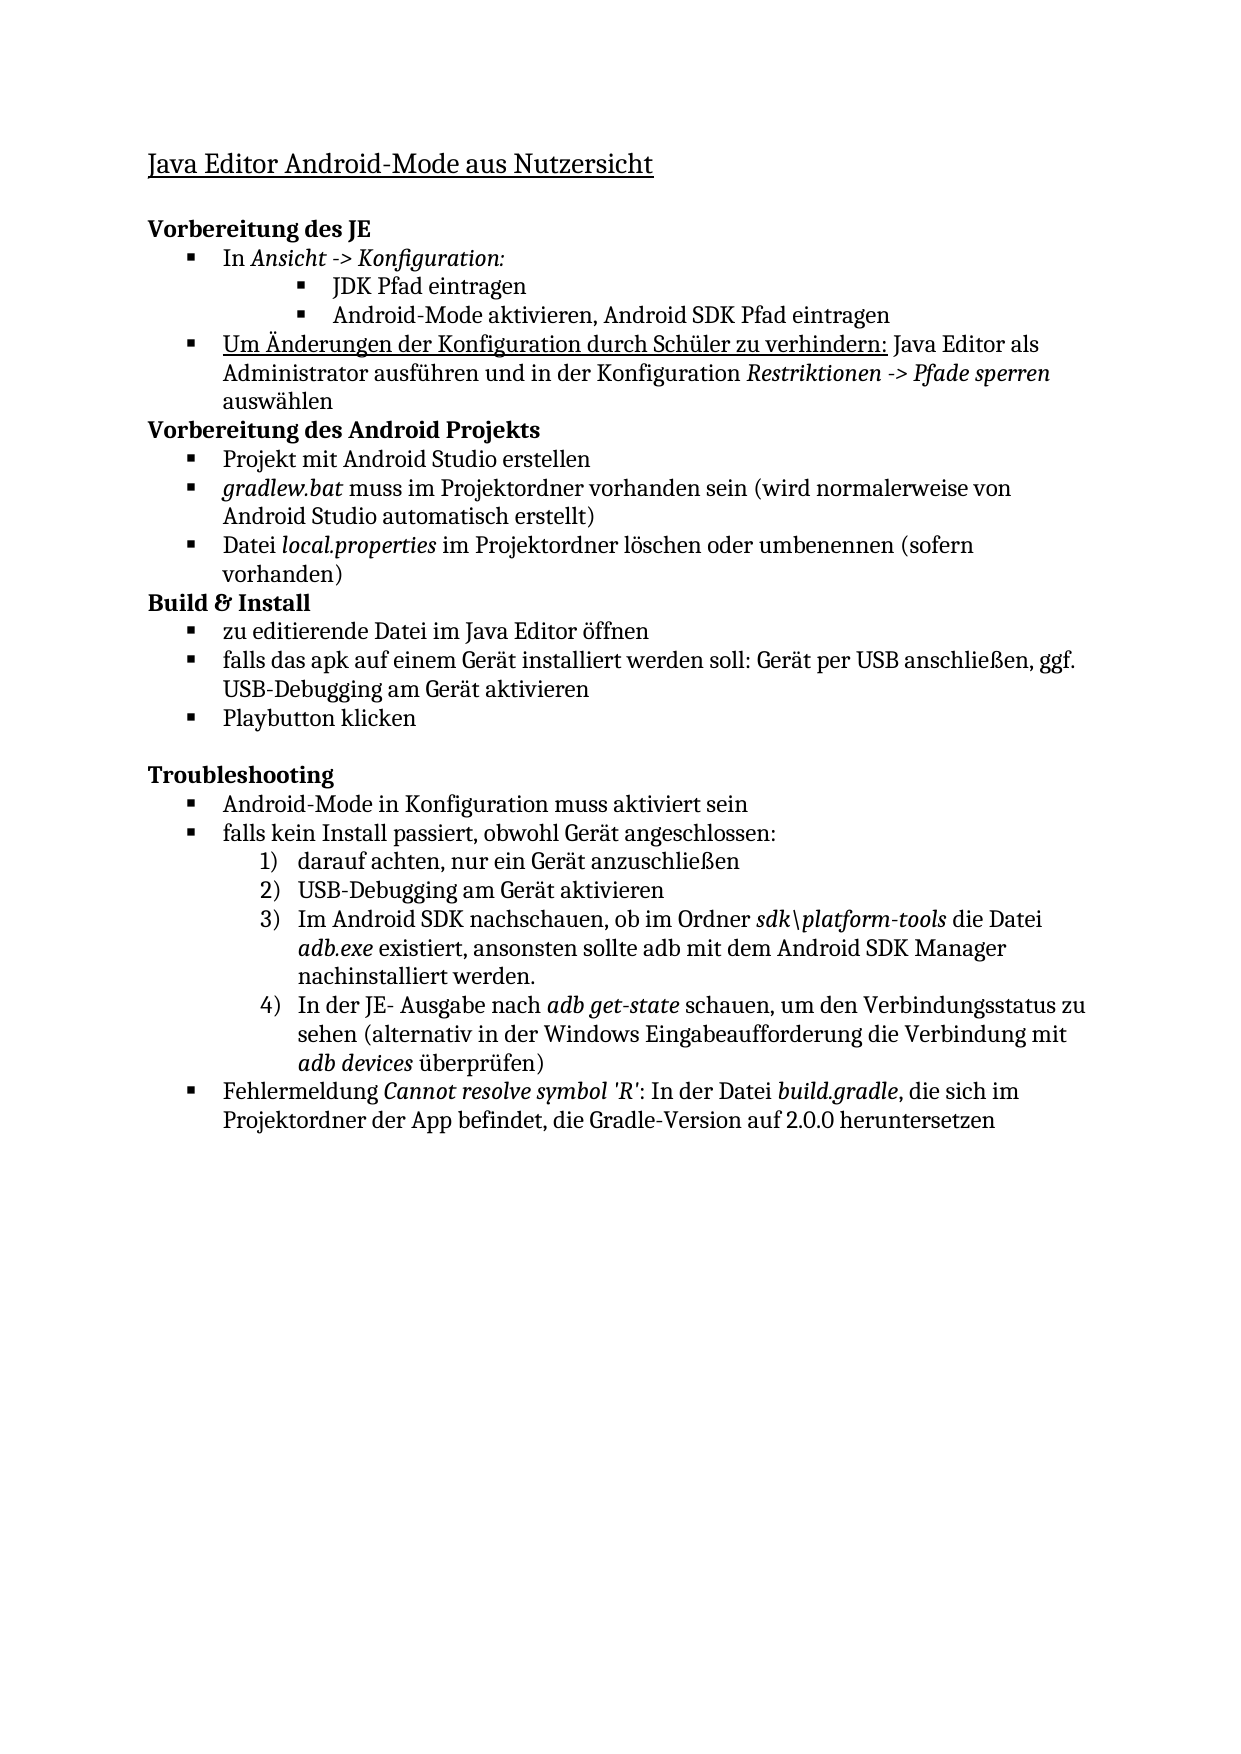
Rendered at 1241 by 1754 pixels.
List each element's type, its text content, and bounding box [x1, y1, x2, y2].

list Datei local.properties im Projektordner löschen oder umbenennen (sofern vorhanden) [185, 531, 1093, 588]
text Vorbereitung des Android Projekts [148, 416, 1093, 445]
list Android-Mode in Konfiguration muss aktiviert sein [185, 790, 1093, 818]
list JDK Pfad eintragen [295, 272, 1093, 301]
list darauf achten, nur ein Gerät anzuschließen [260, 847, 1093, 876]
text Vorbereitung des JE [148, 215, 1093, 243]
text Build & Install [148, 588, 1093, 617]
list Im Android SDK nachschauen, ob im Ordner sdk\platform-tools die Datei adb.exe existiert, ansonsten sollte adb mit dem Android SDK Manager nachinstalliert werden. [260, 905, 1093, 991]
list falls kein Install passiert, obwohl Gerät angeschlossen: [185, 818, 1093, 847]
text Java Editor Android-Mode aus Nutzersicht [148, 148, 1093, 181]
list gradlew.bat muss im Projektordner vorhanden sein (wird normalerweise von Android Studio automatisch erstellt) [185, 473, 1093, 531]
list Um Änderungen der Konfiguration durch Schüler zu verhindern: Java Editor als Administrator ausführen und in der Konfiguration Restriktionen -> Pfade sperren auswählen [185, 330, 1093, 416]
list USB-Debugging am Gerät aktivieren [260, 876, 1093, 905]
list Fehlermeldung Cannot resolve symbol 'R': In der Datei build.gradle, die sich im Projektordner der App befindet, die Gradle-Version auf 2.0.0 heruntersetzen [185, 1077, 1093, 1135]
list falls das apk auf einem Gerät installiert werden soll: Gerät per USB anschließen, ggf. USB-Debugging am Gerät aktivieren [185, 646, 1093, 703]
list Playbutton klicken [185, 703, 1093, 732]
list Projekt mit Android Studio erstellen [185, 445, 1093, 473]
list In Ansicht -> Konfiguration: [185, 243, 1093, 272]
list Android-Mode aktivieren, Android SDK Pfad eintragen [295, 301, 1093, 330]
list zu editierende Datei im Java Editor öffnen [185, 617, 1093, 646]
text Troubleshooting [148, 761, 1093, 790]
list In der JE- Ausgabe nach adb get-state schauen, um den Verbindungsstatus zu sehen (alternativ in der Windows Eingabeaufforderung die Verbindung mit adb devices überprüfen) [260, 991, 1093, 1077]
